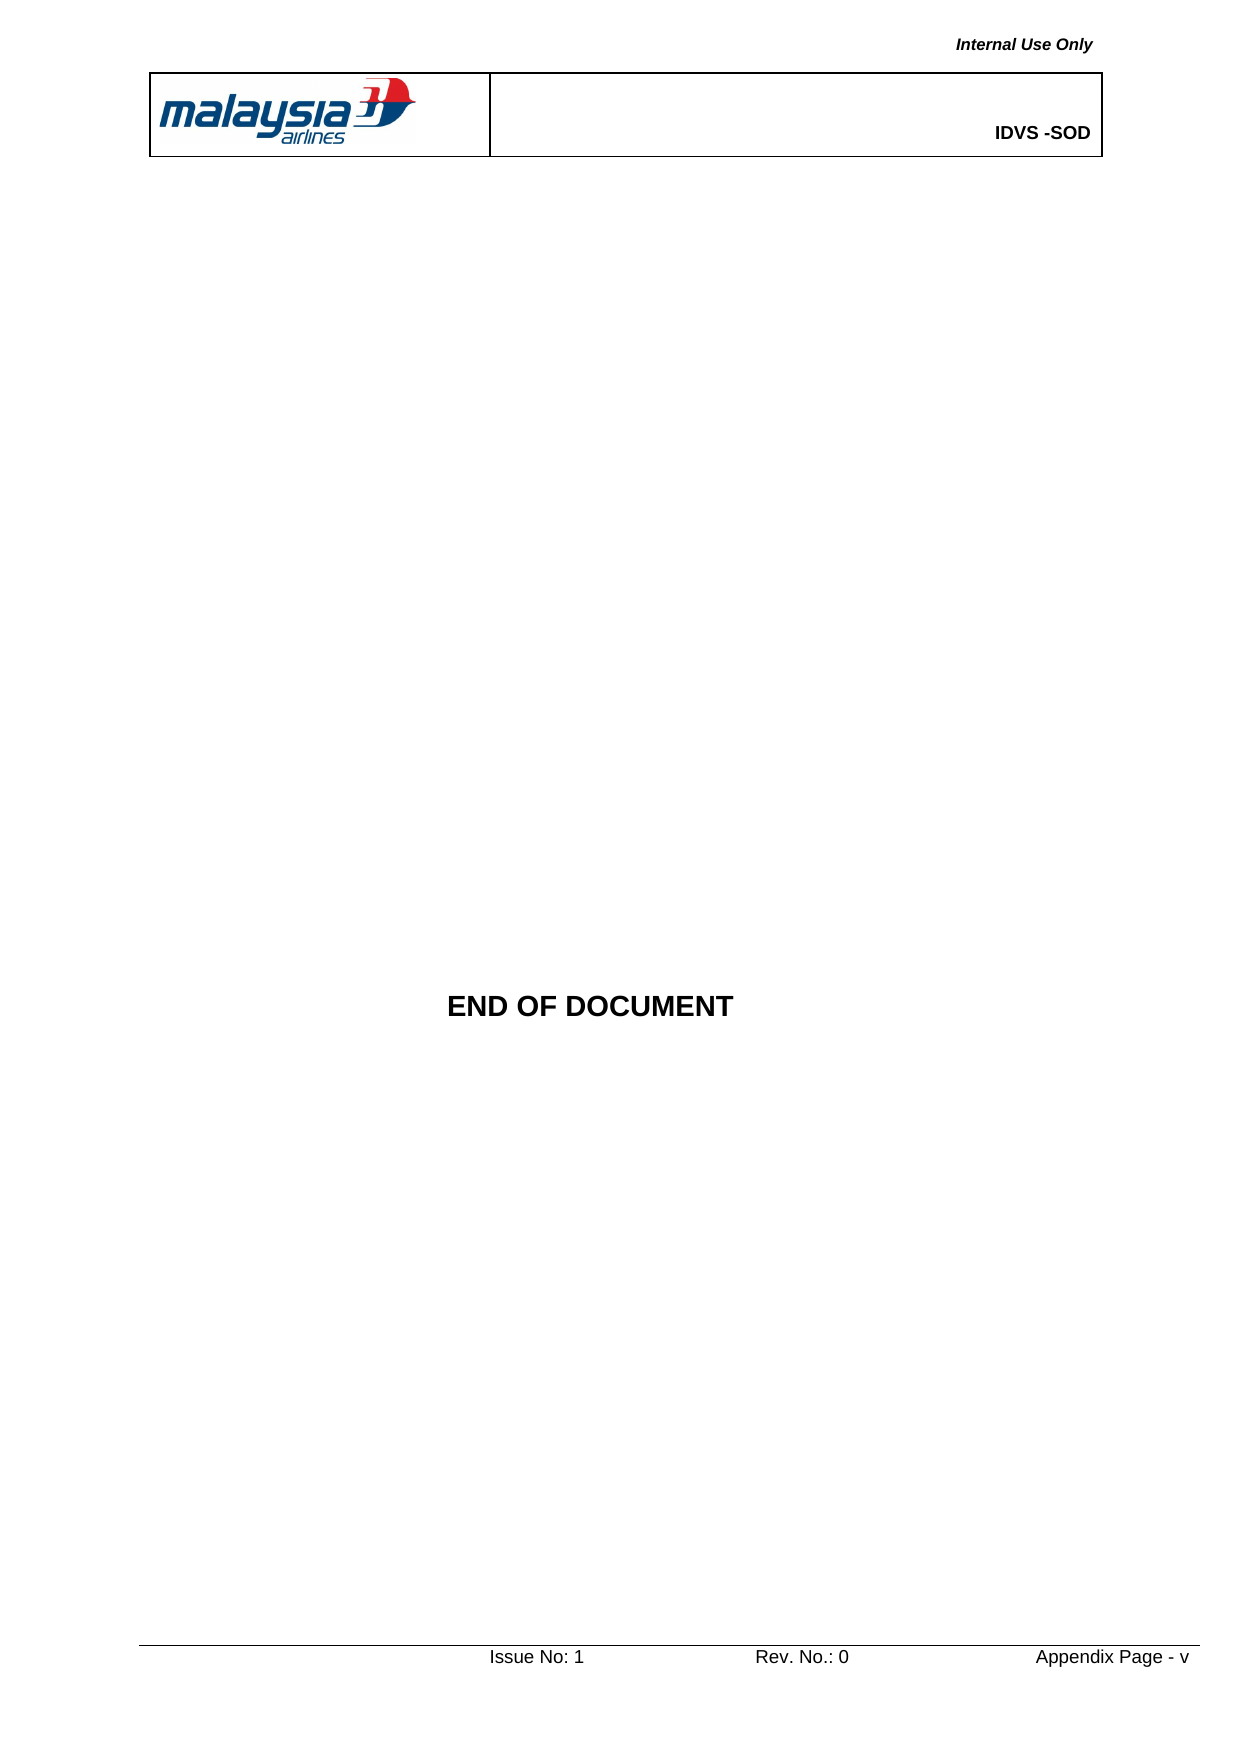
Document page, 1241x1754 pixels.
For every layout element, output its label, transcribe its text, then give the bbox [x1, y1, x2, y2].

text END OF DOCUMENT [150, 989, 1030, 1023]
picture [159, 78, 416, 144]
